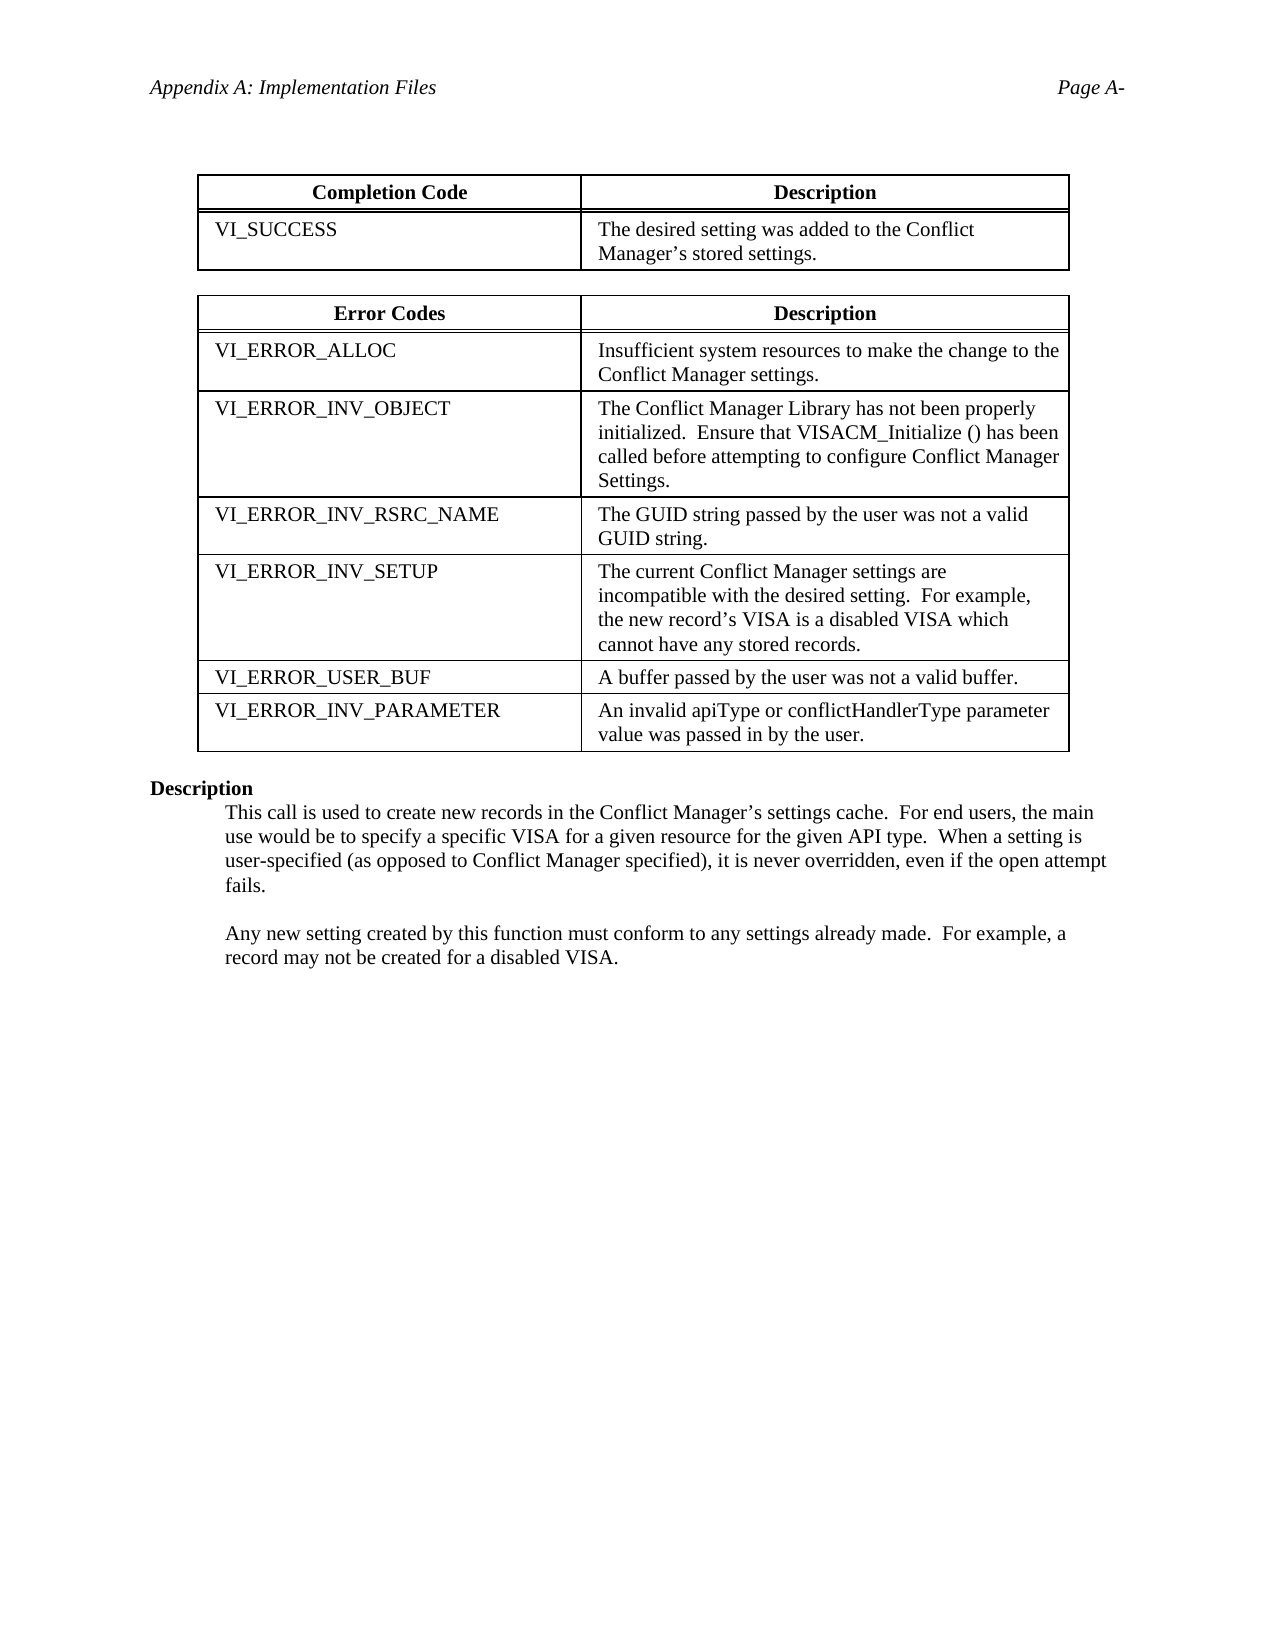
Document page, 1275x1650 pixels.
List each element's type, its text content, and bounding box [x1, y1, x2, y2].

table_cell VI_ERROR_ALLOC [199, 333, 580, 390]
text This call is used to create new records in the Conflict Manager’s settings cache. For end users, the main use would be to specify a specific VISA for a given resource for the given API type. When a setting is user-specified (as opposed to Conflict Manager specified), it is never overridden, even if the open attempt fails. [150, 800, 1125, 897]
table_cell VI_ERROR_INV_PARAMETER [199, 694, 581, 751]
table_cell VI_SUCCESS [199, 213, 580, 269]
text Description [150, 776, 1125, 800]
table_header Completion Code [199, 176, 580, 208]
table_header Error Codes [199, 296, 580, 329]
text Any new setting created by this function must conform to any settings already made. For example, a record may not be created for a disabled VISA. [150, 921, 1125, 969]
table_cell VI_ERROR_USER_BUF [199, 661, 581, 693]
table_cell The GUID string passed by the user was not a valid GUID string. [582, 498, 1068, 554]
table_cell The desired setting was added to the Conflict Manager’s stored settings. [582, 213, 1068, 269]
table_cell VI_ERROR_INV_OBJECT [199, 392, 580, 496]
table_cell An invalid apiType or conflictHandlerType parameter value was passed in by the user. [582, 694, 1068, 751]
table_cell VI_ERROR_INV_RSRC_NAME [199, 498, 581, 554]
table_cell The current Conflict Manager settings are incompatible with the desired setting. For example, the new record’s VISA is a disabled VISA which cannot have any stored records. [582, 555, 1068, 660]
table_cell VI_ERROR_INV_SETUP [199, 555, 581, 660]
table_cell Insufficient system resources to make the change to the Conflict Manager settings. [582, 333, 1068, 390]
table_cell The Conflict Manager Library has not been properly initialized. Ensure that VISACM_Initialize () has been called before attempting to configure Conflict Manager Settings. [582, 392, 1068, 496]
table_cell A buffer passed by the user was not a valid buffer. [582, 661, 1068, 693]
table_header Description [582, 296, 1068, 329]
table_header Description [582, 176, 1068, 208]
